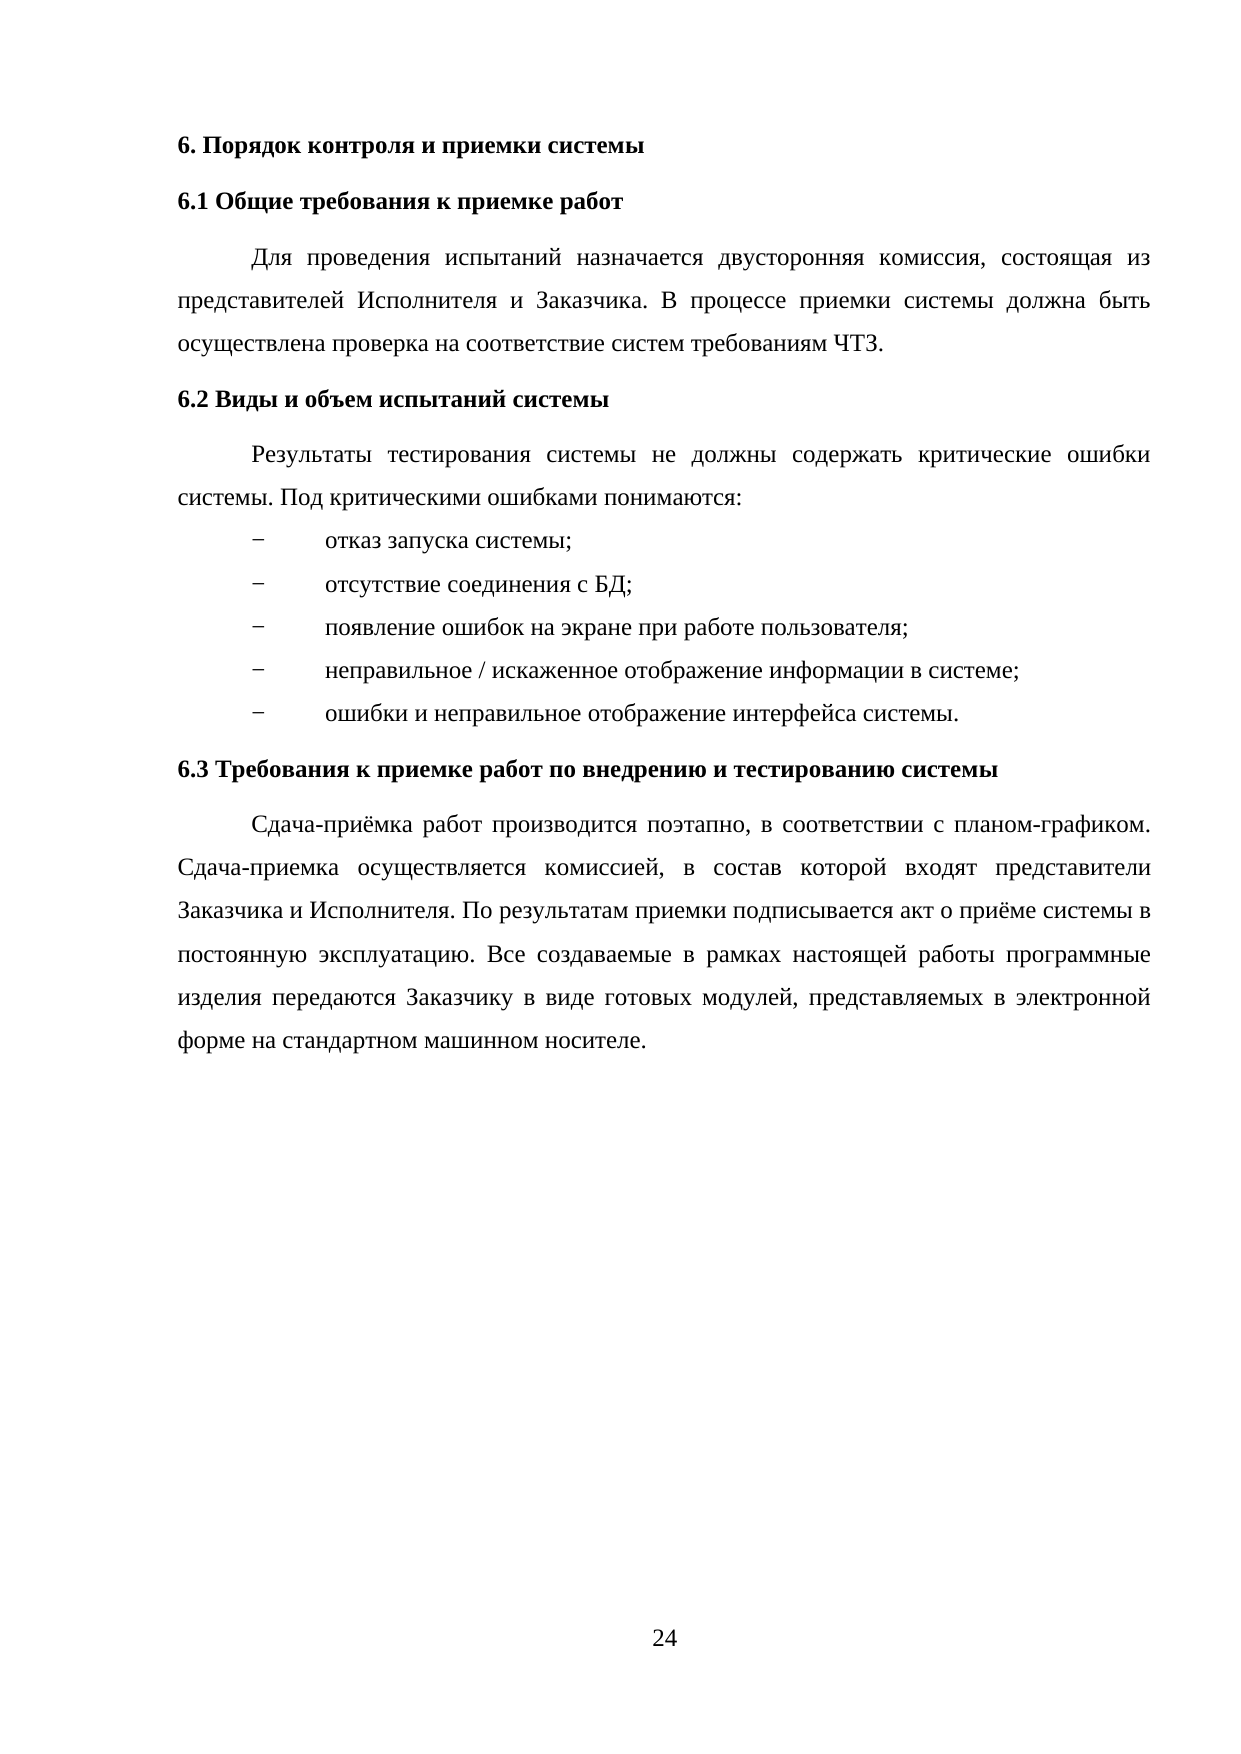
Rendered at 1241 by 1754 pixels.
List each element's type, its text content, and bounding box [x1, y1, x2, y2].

list неправильное / искаженное отображение информации в системе; [177, 655, 1152, 684]
list отказ запуска системы; [177, 526, 1152, 554]
list отсутствие соединения с БД; [177, 569, 1152, 597]
list ошибки и неправильное отображение интерфейса системы. [177, 698, 1152, 727]
subtitle 6. Порядок контроля и приемки системы [177, 131, 1152, 159]
text Сдача-приёмка работ производится поэтапно, в соответствии с планом-графиком. Сдача-приемка осуществляется комиссией, в состав которой входят представители Заказчика и Исполнителя. По результатам приемки подписывается акт о приёме системы в постоянную эксплуатацию. Все создаваемые в рамках настоящей работы программные изделия передаются Заказчику в виде готовых модулей, представляемых в электронной форме на стандартном машинном носителе. [177, 809, 1152, 1054]
subtitle 6.1 Общие требования к приемке работ [177, 186, 1152, 215]
subtitle 6.3 Требования к приемке работ по внедрению и тестированию системы [177, 754, 1152, 782]
list появление ошибок на экране при работе пользователя; [177, 612, 1152, 641]
text Для проведения испытаний назначается двусторонняя комиссия, состоящая из представителей Исполнителя и Заказчика. В процессе приемки системы должна быть осуществлена проверка на соответствие систем требованиям ЧТЗ. [177, 242, 1152, 357]
subtitle 6.2 Виды и объем испытаний системы [177, 384, 1152, 412]
text Результаты тестирования системы не должны содержать критические ошибки системы. Под критическими ошибками понимаются: [177, 439, 1152, 511]
